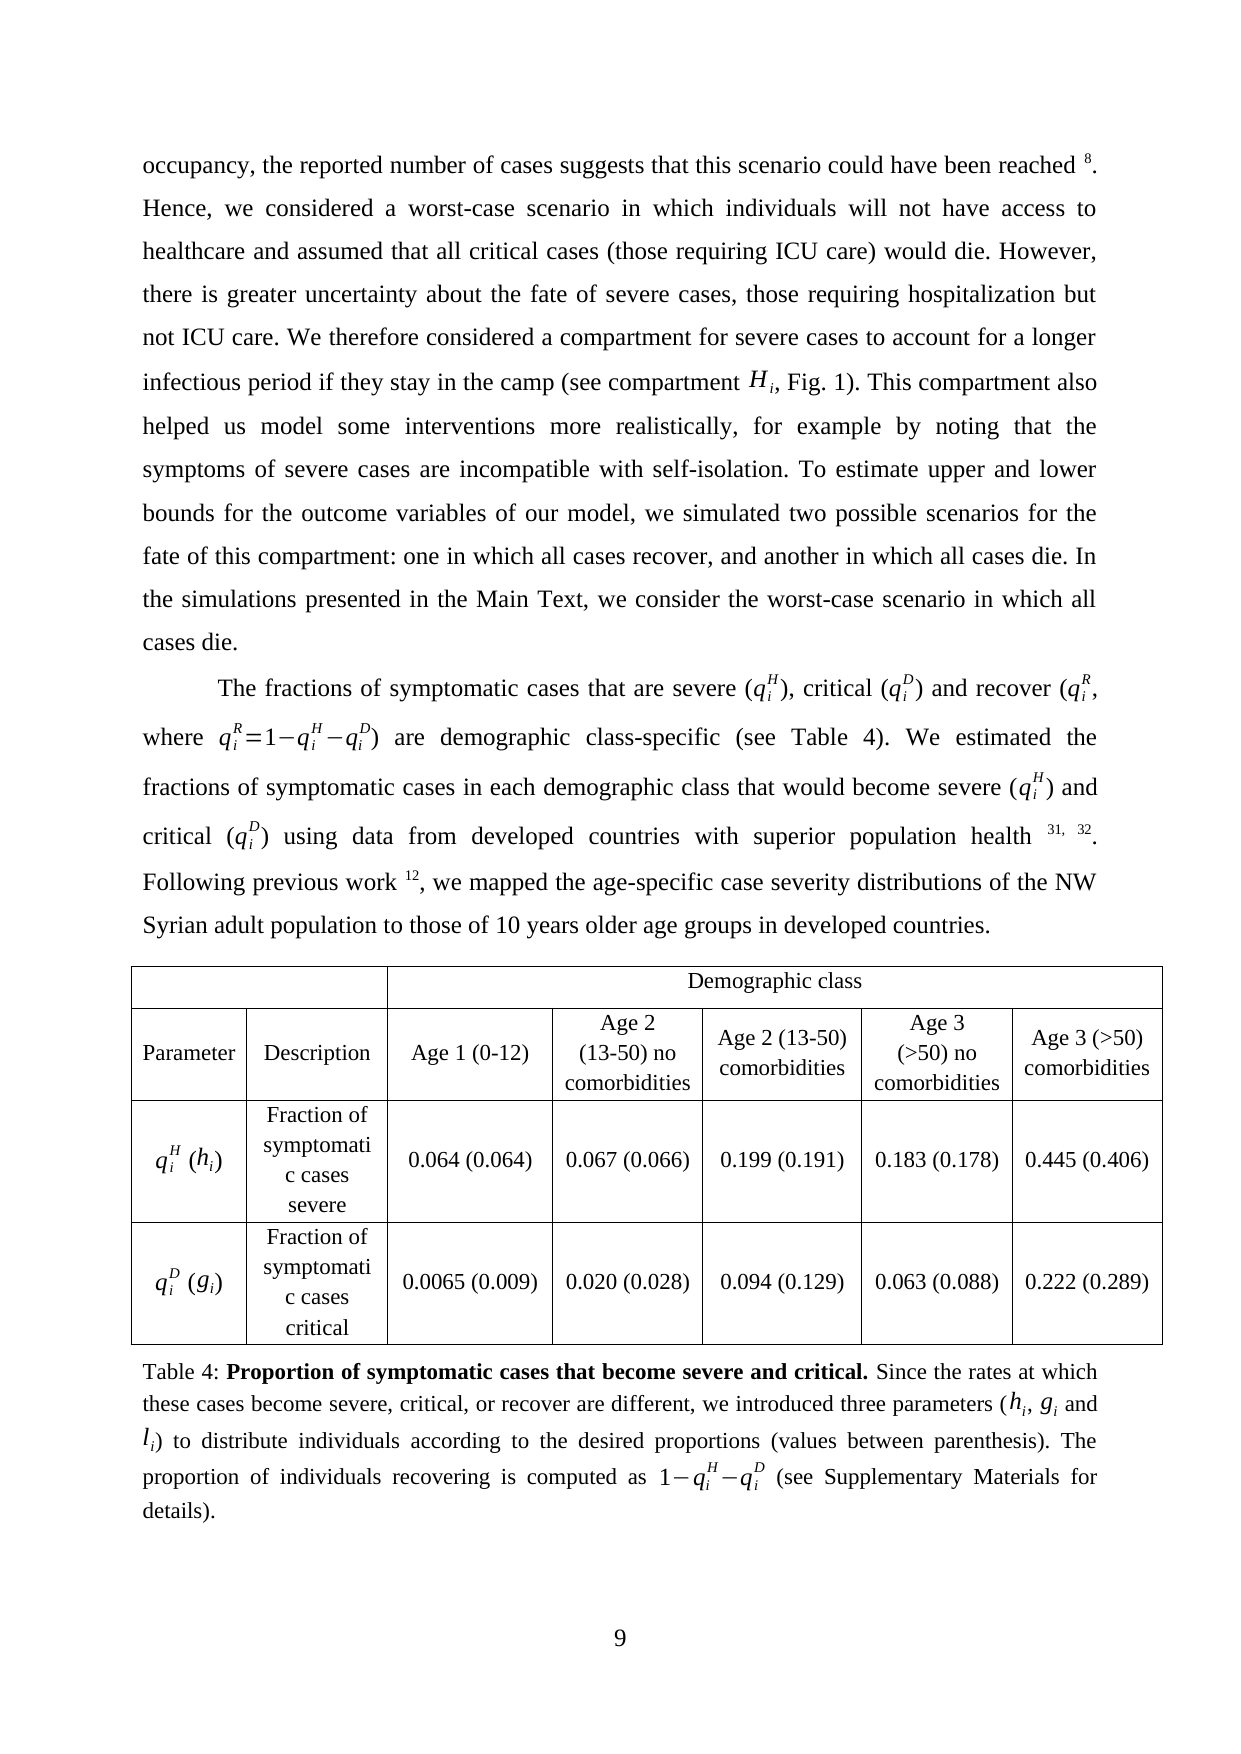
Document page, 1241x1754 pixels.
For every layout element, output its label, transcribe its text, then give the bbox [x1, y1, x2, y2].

table_cell Age 2 (13-50) comorbidities [703, 1009, 861, 1100]
table_cell () [132, 1101, 246, 1222]
table_cell Age 3 (>50) comorbidities [1013, 1009, 1162, 1100]
table_cell 0.064 (0.064) [388, 1101, 552, 1222]
table_cell Age 3 (>50) no comorbidities [862, 1009, 1012, 1100]
table_cell 0.183 (0.178) [862, 1101, 1012, 1222]
table_cell Description [247, 1009, 387, 1100]
table_cell Age 2 (13-50) no comorbidities [553, 1009, 702, 1100]
table_cell 0.0065 (0.009) [388, 1223, 552, 1344]
table_cell Parameter [132, 1009, 246, 1100]
text Table 4: Proportion of symptomatic cases that become severe and critical. Since the rates at which these cases become severe, critical, or recover are different, we introduced three parameters (, and ) to distribute individuals according to the desired proportions (values between parenthesis). The proportion of individuals recovering is computed as (see Supplementary Materials for details). [142, 1358, 1098, 1524]
table_cell Fraction of symptomatic cases severe [247, 1101, 387, 1222]
table_cell 0.445 (0.406) [1013, 1101, 1162, 1222]
table_header Demographic class [388, 967, 1162, 1008]
table_cell 0.020 (0.028) [553, 1223, 702, 1344]
table_header [132, 967, 387, 1008]
table_cell 0.222 (0.289) [1013, 1223, 1162, 1344]
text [142, 150, 1098, 656]
table_cell Age 1 (0-12) [388, 1009, 552, 1100]
table_cell Fraction of symptomatic cases critical [247, 1223, 387, 1344]
text The fractions of symptomatic cases that are severe (), critical () and recover (, where ) are demographic class-specific (see Table 4). We estimated the fractions of symptomatic cases in each demographic class that would become severe () and critical () using data from developed countries with superior population health 31, 32. Following previous work 12, we mapped the age-specific case severity distributions of the NW Syrian adult population to those of 10 years older age groups in developed countries. [142, 670, 1098, 939]
table_cell () [132, 1223, 246, 1344]
table_cell 0.094 (0.129) [703, 1223, 861, 1344]
table_cell 0.067 (0.066) [553, 1101, 702, 1222]
table_cell 0.199 (0.191) [703, 1101, 861, 1222]
table_cell 0.063 (0.088) [862, 1223, 1012, 1344]
